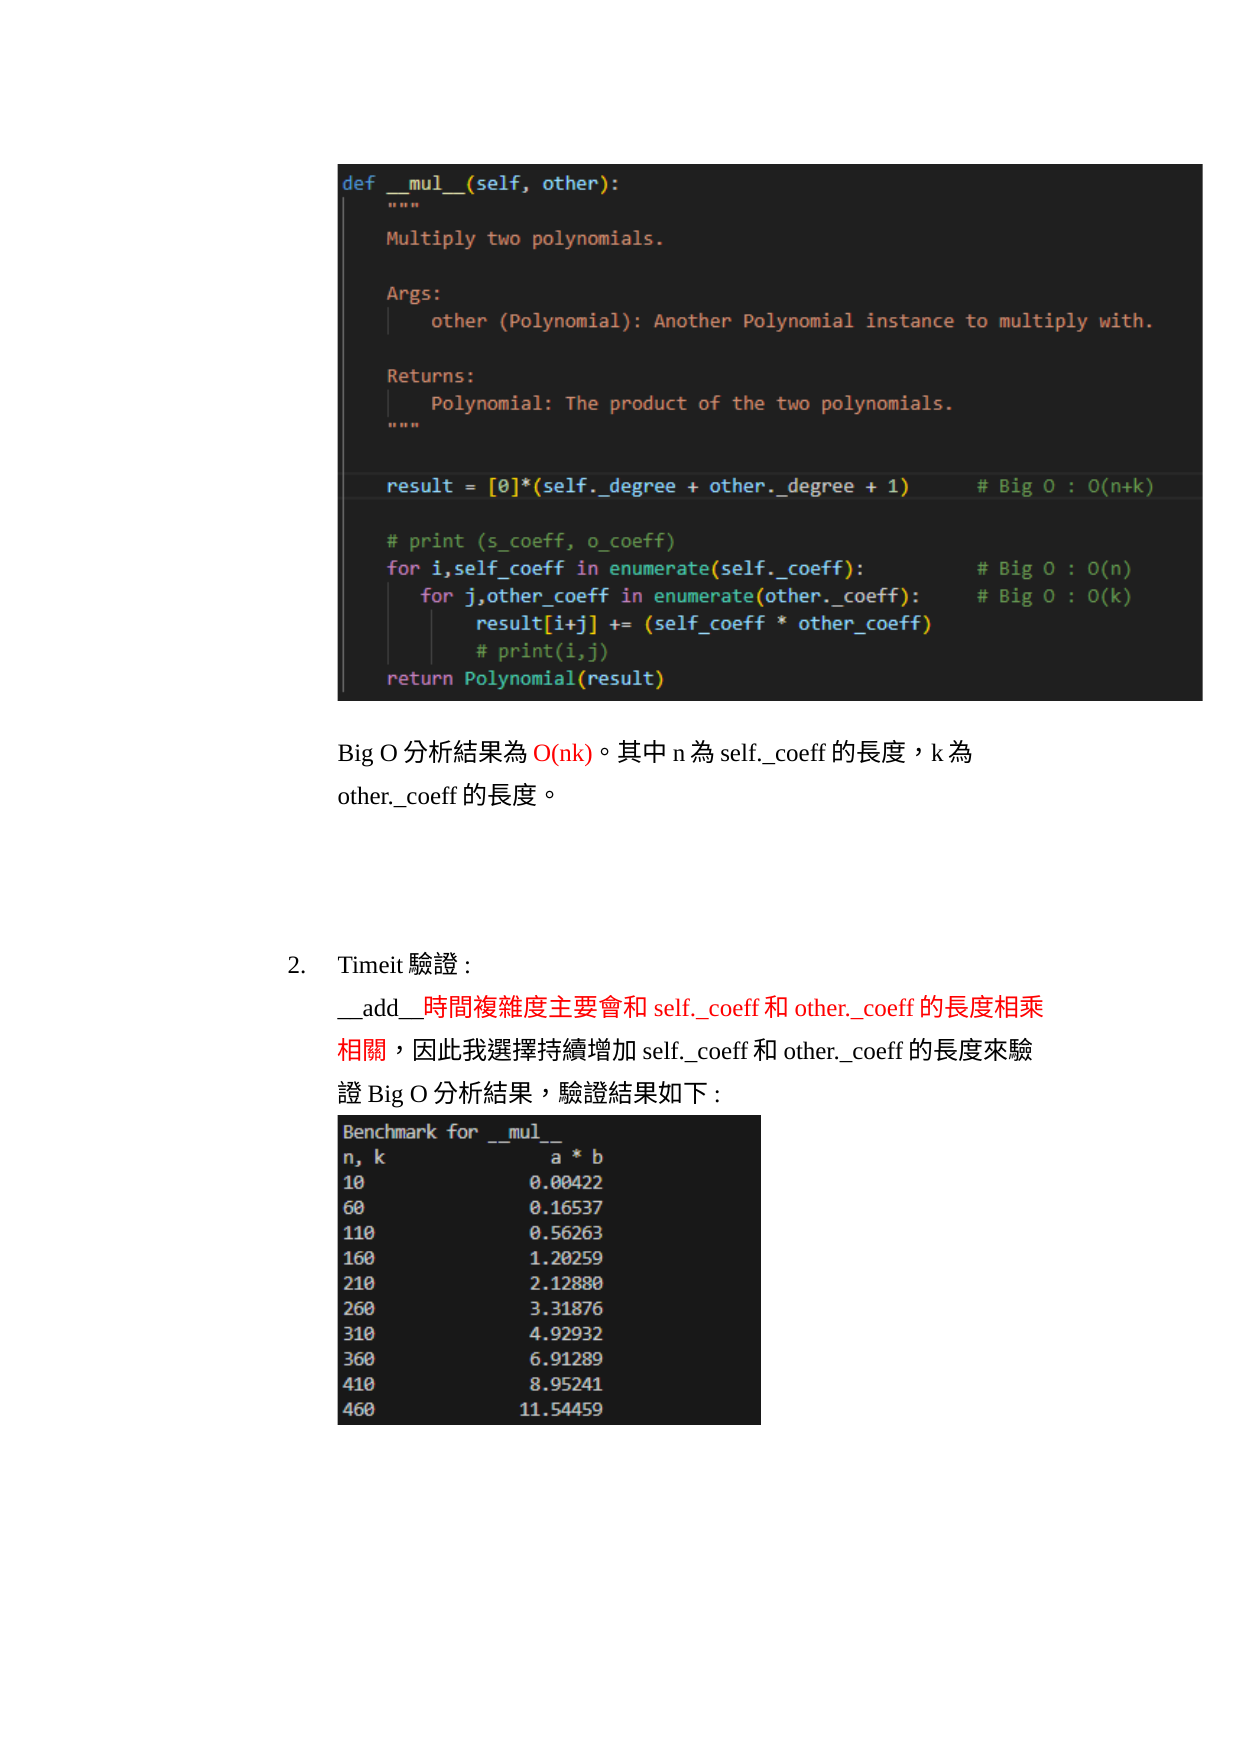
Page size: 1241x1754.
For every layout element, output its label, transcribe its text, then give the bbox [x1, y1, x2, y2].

picture [337, 164, 1203, 701]
picture [337, 1115, 761, 1425]
list Timeit驗證 : [287, 943, 1053, 981]
list __add__時間複雜度主要會和self._coeff和other._coeff的長度相乘相關，因此我選擇持續增加self._coeff和other._coeff的長度來驗證Big O分析結果，驗證結果如下 : [337, 986, 1053, 1110]
list Big O分析結果為O(nk)。其中n為self._coeff的長度，k為other._coeff的長度。 [337, 732, 1053, 813]
